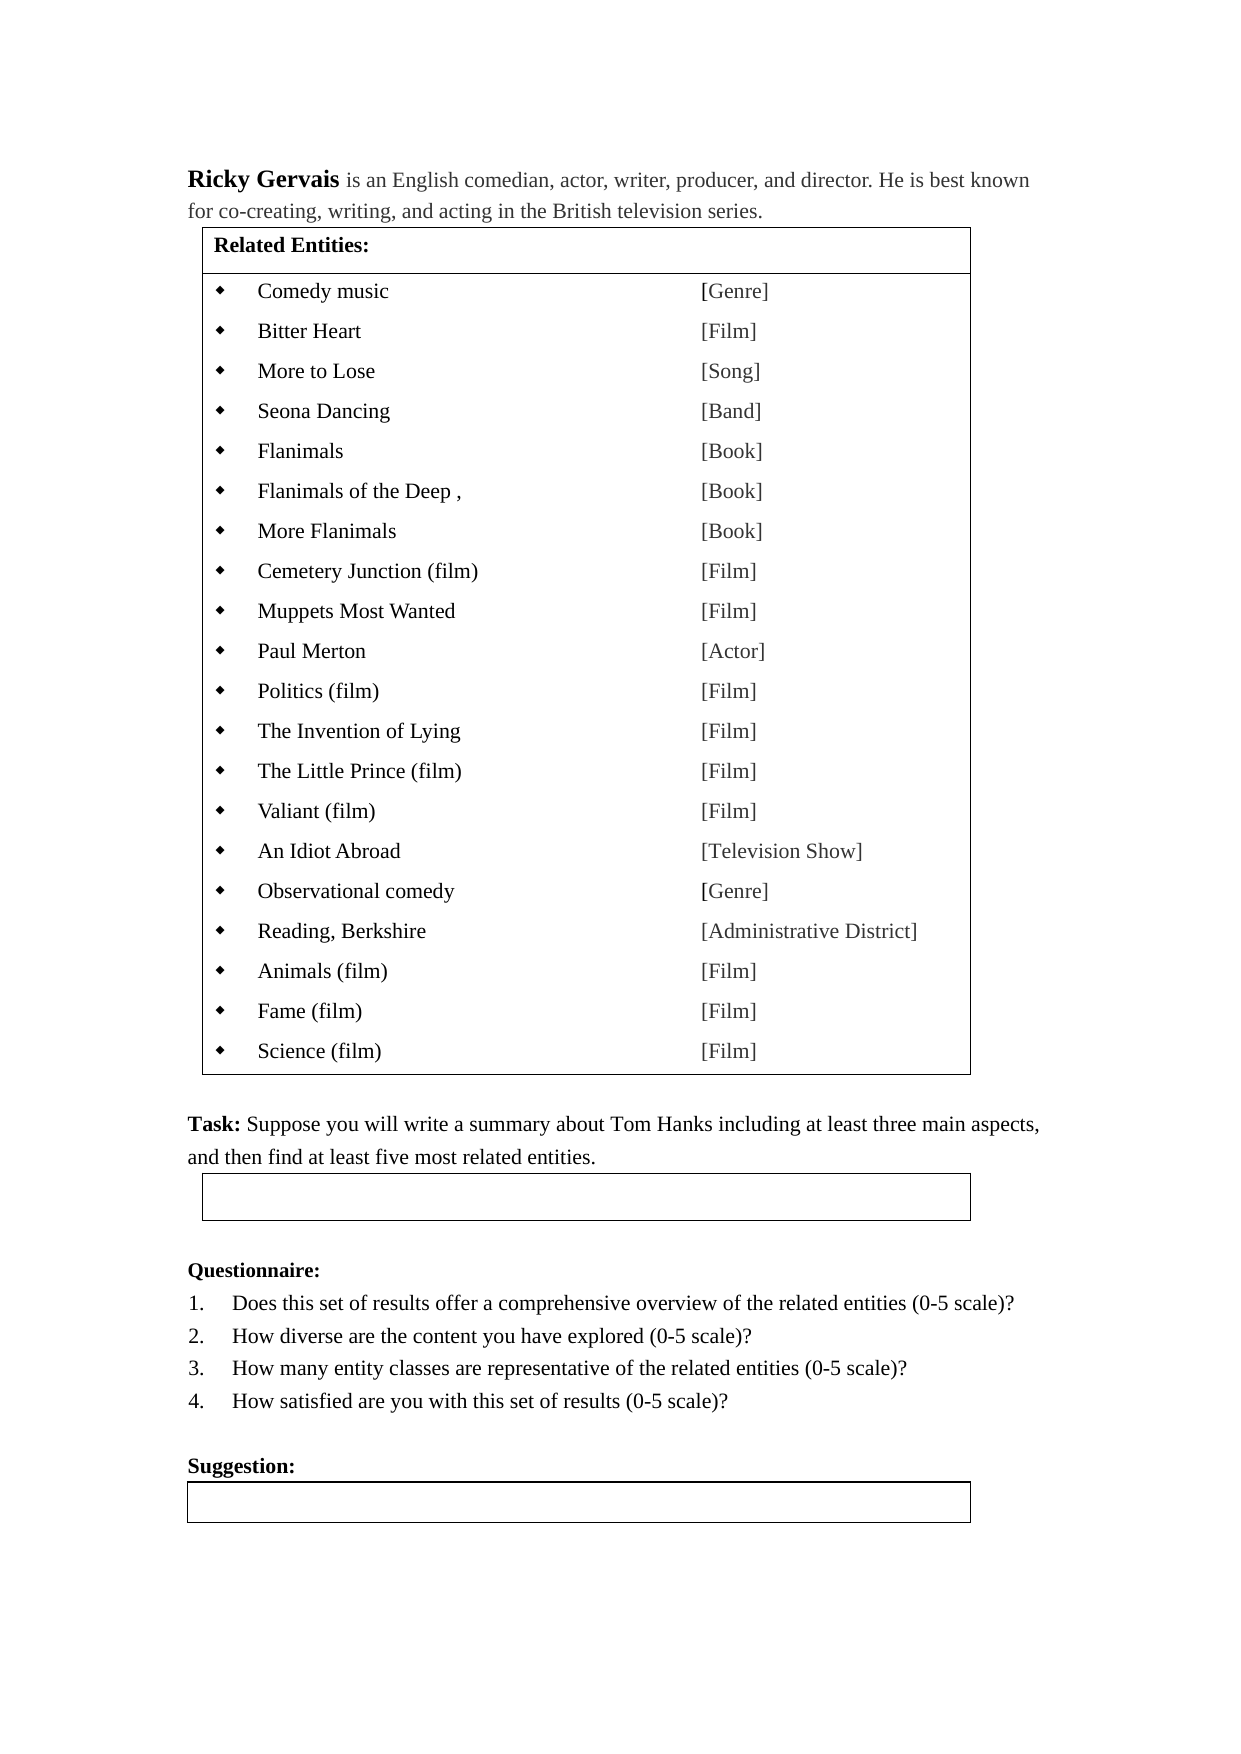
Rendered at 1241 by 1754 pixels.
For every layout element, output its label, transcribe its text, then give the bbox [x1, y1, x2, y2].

text Ricky Gervais is an English comedian, actor, writer, producer, and director. He is best known for co-creating, writing, and acting in the British television series. [187, 162, 1053, 227]
text Suggestion: [187, 1449, 1053, 1481]
list How diverse are the content you have explored (0-5 scale)? [188, 1319, 1053, 1351]
list How satisfied are you with this set of results (0-5 scale)? [188, 1384, 1053, 1416]
table_header Related Entities: [203, 228, 970, 273]
table_header [203, 1174, 970, 1220]
table_header [188, 1483, 970, 1522]
text Task: Suppose you will write a summary about Tom Hanks including at least three main aspects, and then find at least five most related entities. [187, 1108, 1053, 1173]
list Does this set of results offer a comprehensive overview of the related entities (0-5 scale)? [188, 1286, 1053, 1319]
table_cell [Genre] [Film] [Song] [Band] [Book] [Book] [Book] [Film] [Film] [Actor] [Film] [Film] [Film] [Film] [Television Show] [Genre] [Administrative District] [Film] [Film] [Film] [690, 274, 970, 1074]
list How many entity classes are representative of the related entities (0-5 scale)? [188, 1351, 1053, 1384]
table_cell Comedy music Bitter Heart More to Lose Seona Dancing Flanimals Flanimals of the Deep , More Flanimals Cemetery Junction (film) Muppets Most Wanted Paul Merton Politics (film) The Invention of Lying The Little Prince (film) Valiant (film) An Idiot Abroad Observational comedy Reading, Berkshire Animals (film) Fame (film) Science (film) [203, 274, 689, 1074]
text Questionnaire: [187, 1254, 1053, 1286]
